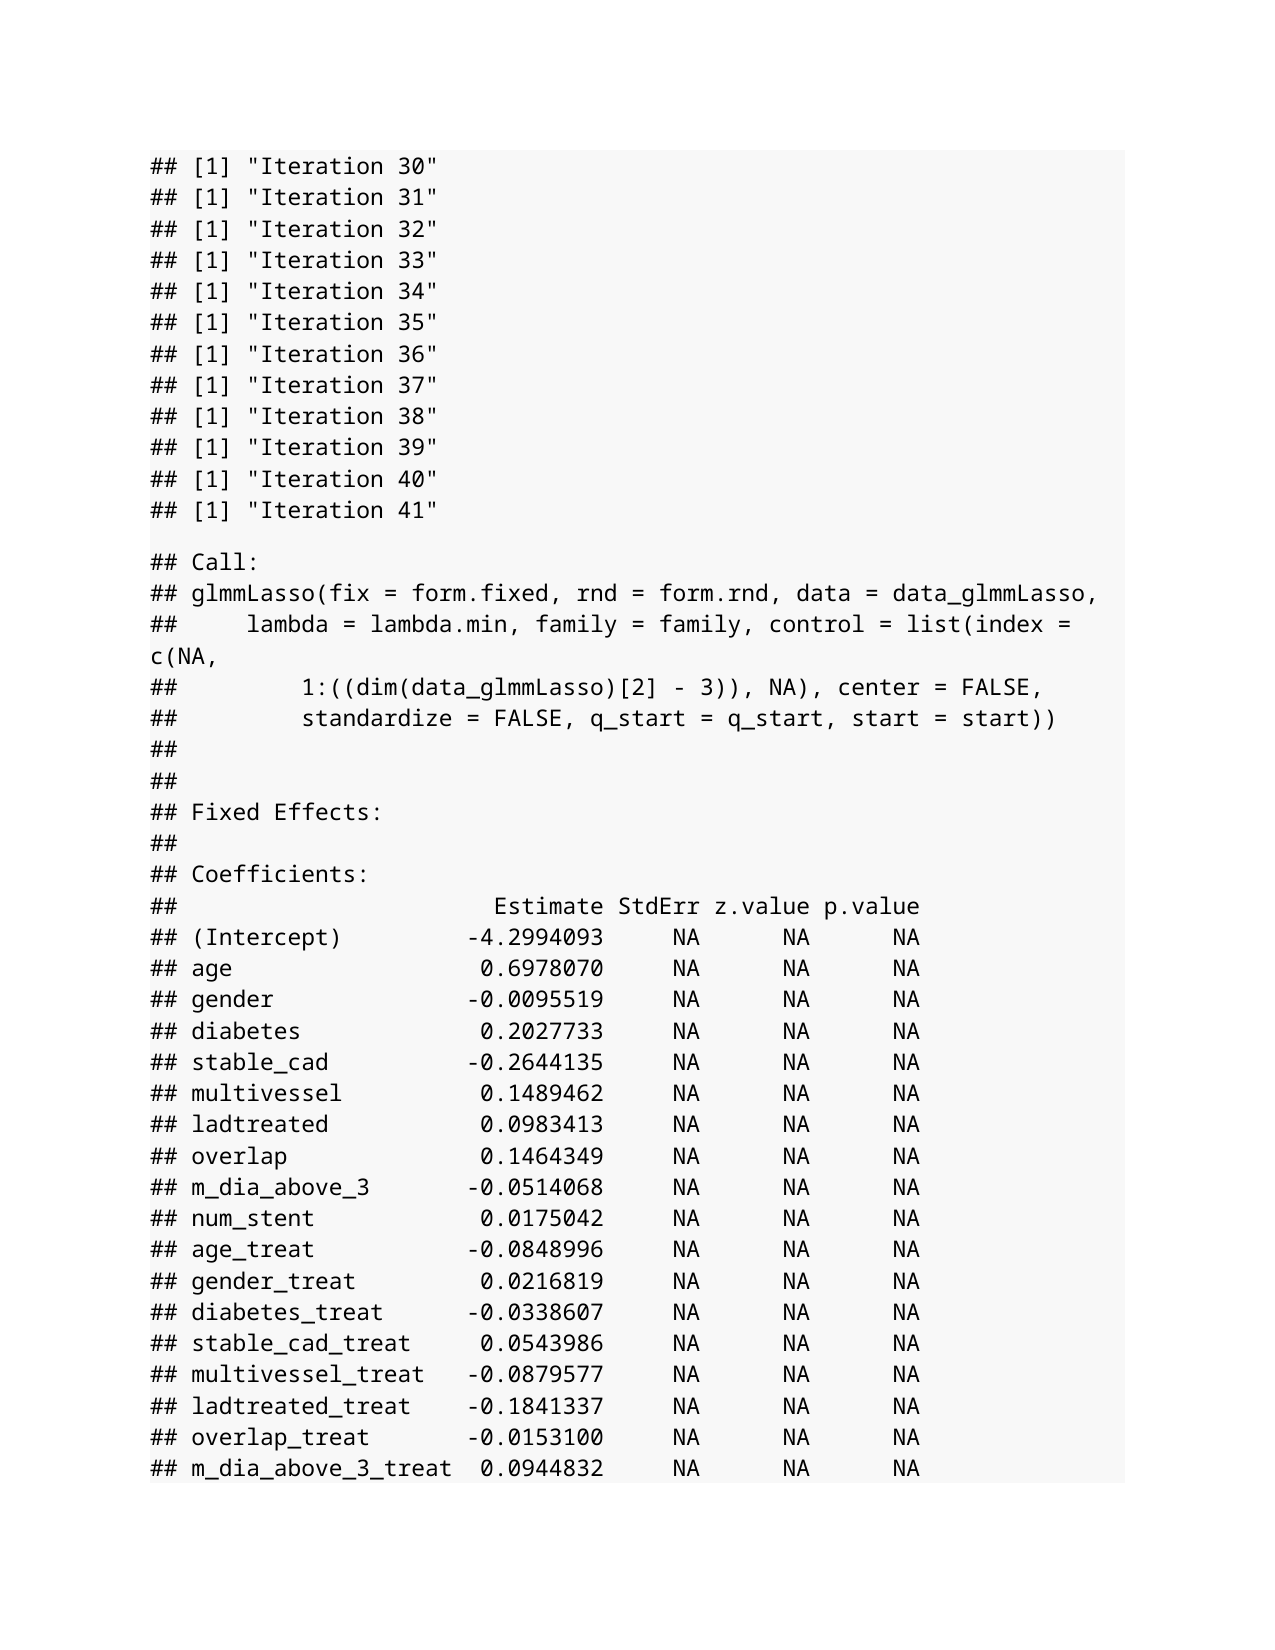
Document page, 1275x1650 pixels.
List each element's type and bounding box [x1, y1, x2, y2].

text [150, 546, 1125, 1483]
text [150, 150, 1125, 525]
